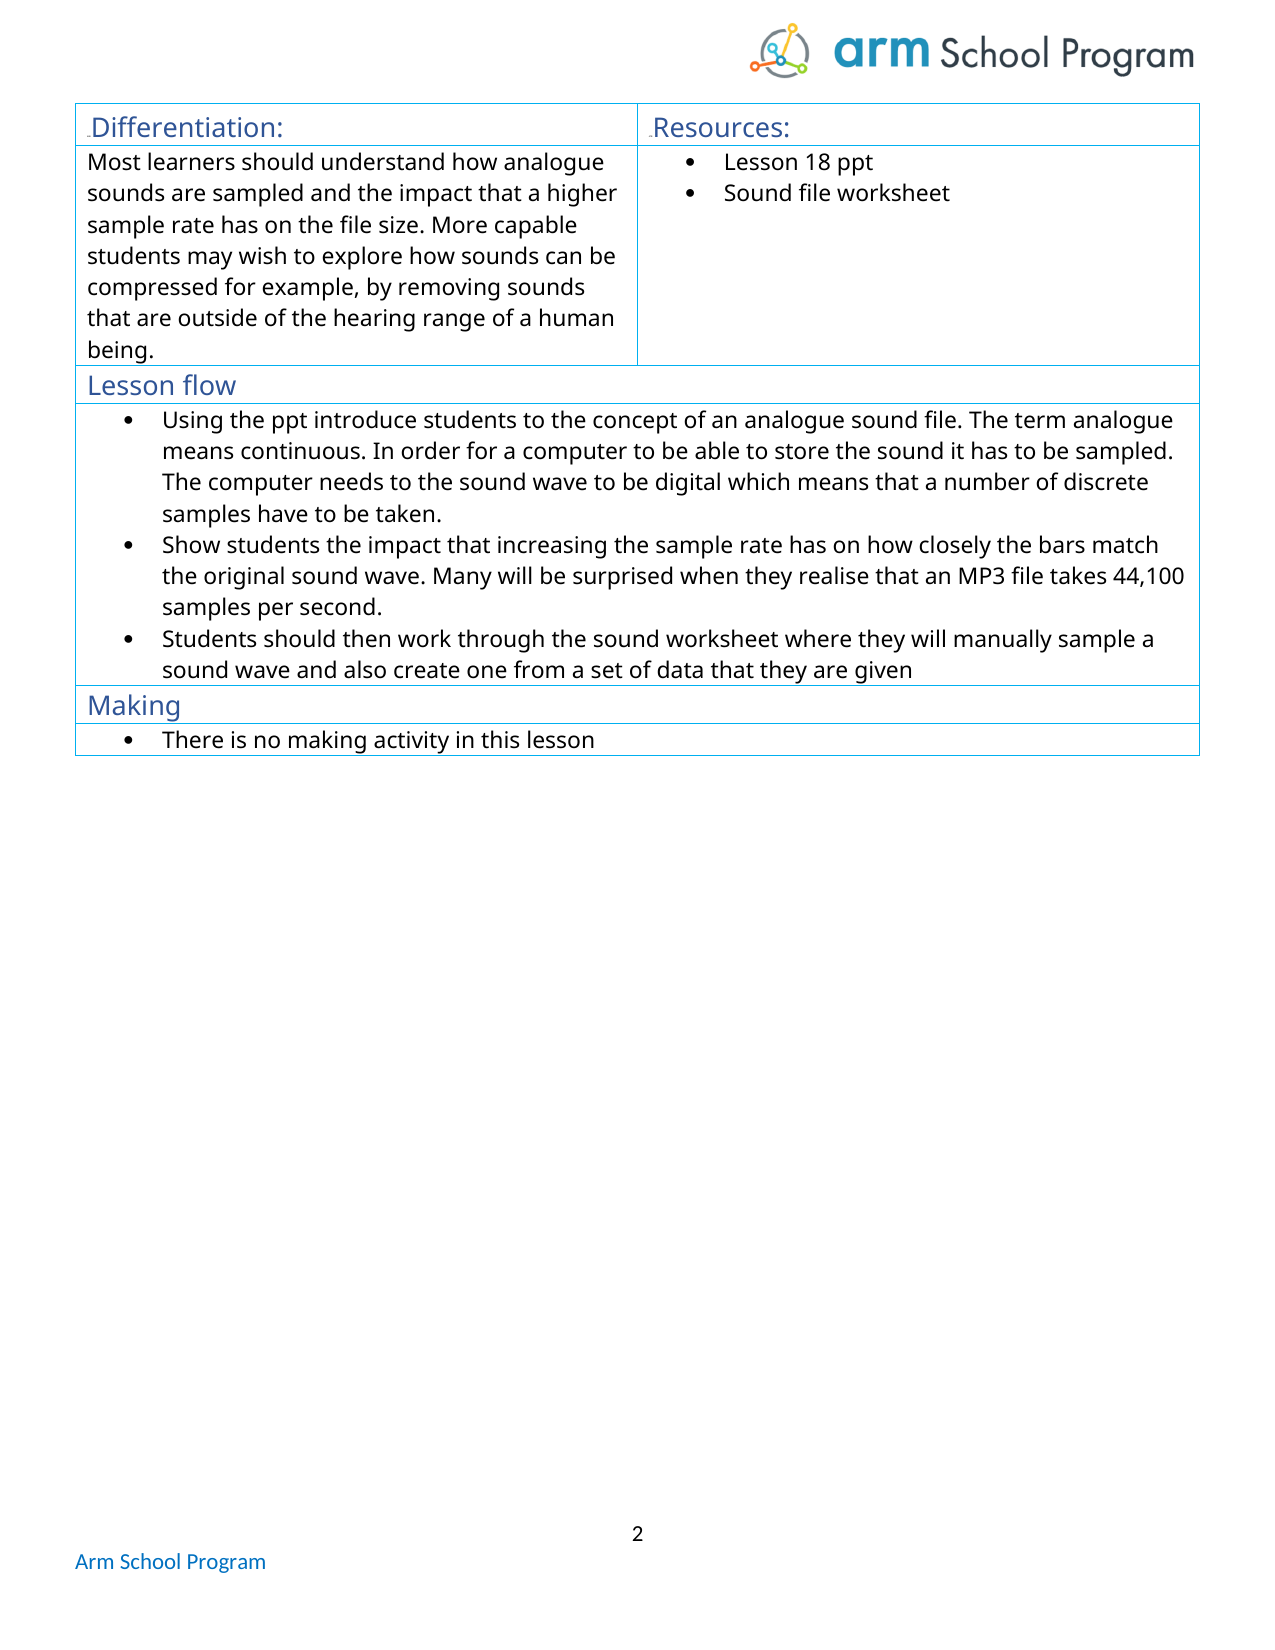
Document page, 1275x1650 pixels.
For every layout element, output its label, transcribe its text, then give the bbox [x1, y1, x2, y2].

table_cell Most learners should understand how analogue sounds are sampled and the impact that a higher sample rate has on the file size. More capable students may wish to explore how sounds can be compressed for example, by removing sounds that are outside of the hearing range of a human being. [76, 146, 637, 365]
table_cell Using the ppt introduce students to the concept of an analogue sound file. The term analogue means continuous. In order for a computer to be able to store the sound it has to be sampled. The computer needs to the sound wave to be digital which means that a number of discrete samples have to be taken. Show students the impact that increasing the sample rate has on how closely the bars match the original sound wave. Many will be surprised when they realise that an MP3 file takes 44,100 samples per second. Students should then work through the sound worksheet where they will manually sample a sound wave and also create one from a set of data that they are given [76, 404, 1199, 685]
table_cell 46BDifferentiation: [76, 104, 637, 145]
table_cell 47BResources: [638, 104, 1199, 145]
picture [743, 18, 1197, 82]
table_cell Lesson 18 ppt Sound file worksheet [638, 146, 1199, 365]
table_cell Making [76, 686, 1199, 723]
table_cell There is no making activity in this lesson [76, 724, 1199, 755]
table_cell Lesson flow [76, 366, 1199, 403]
